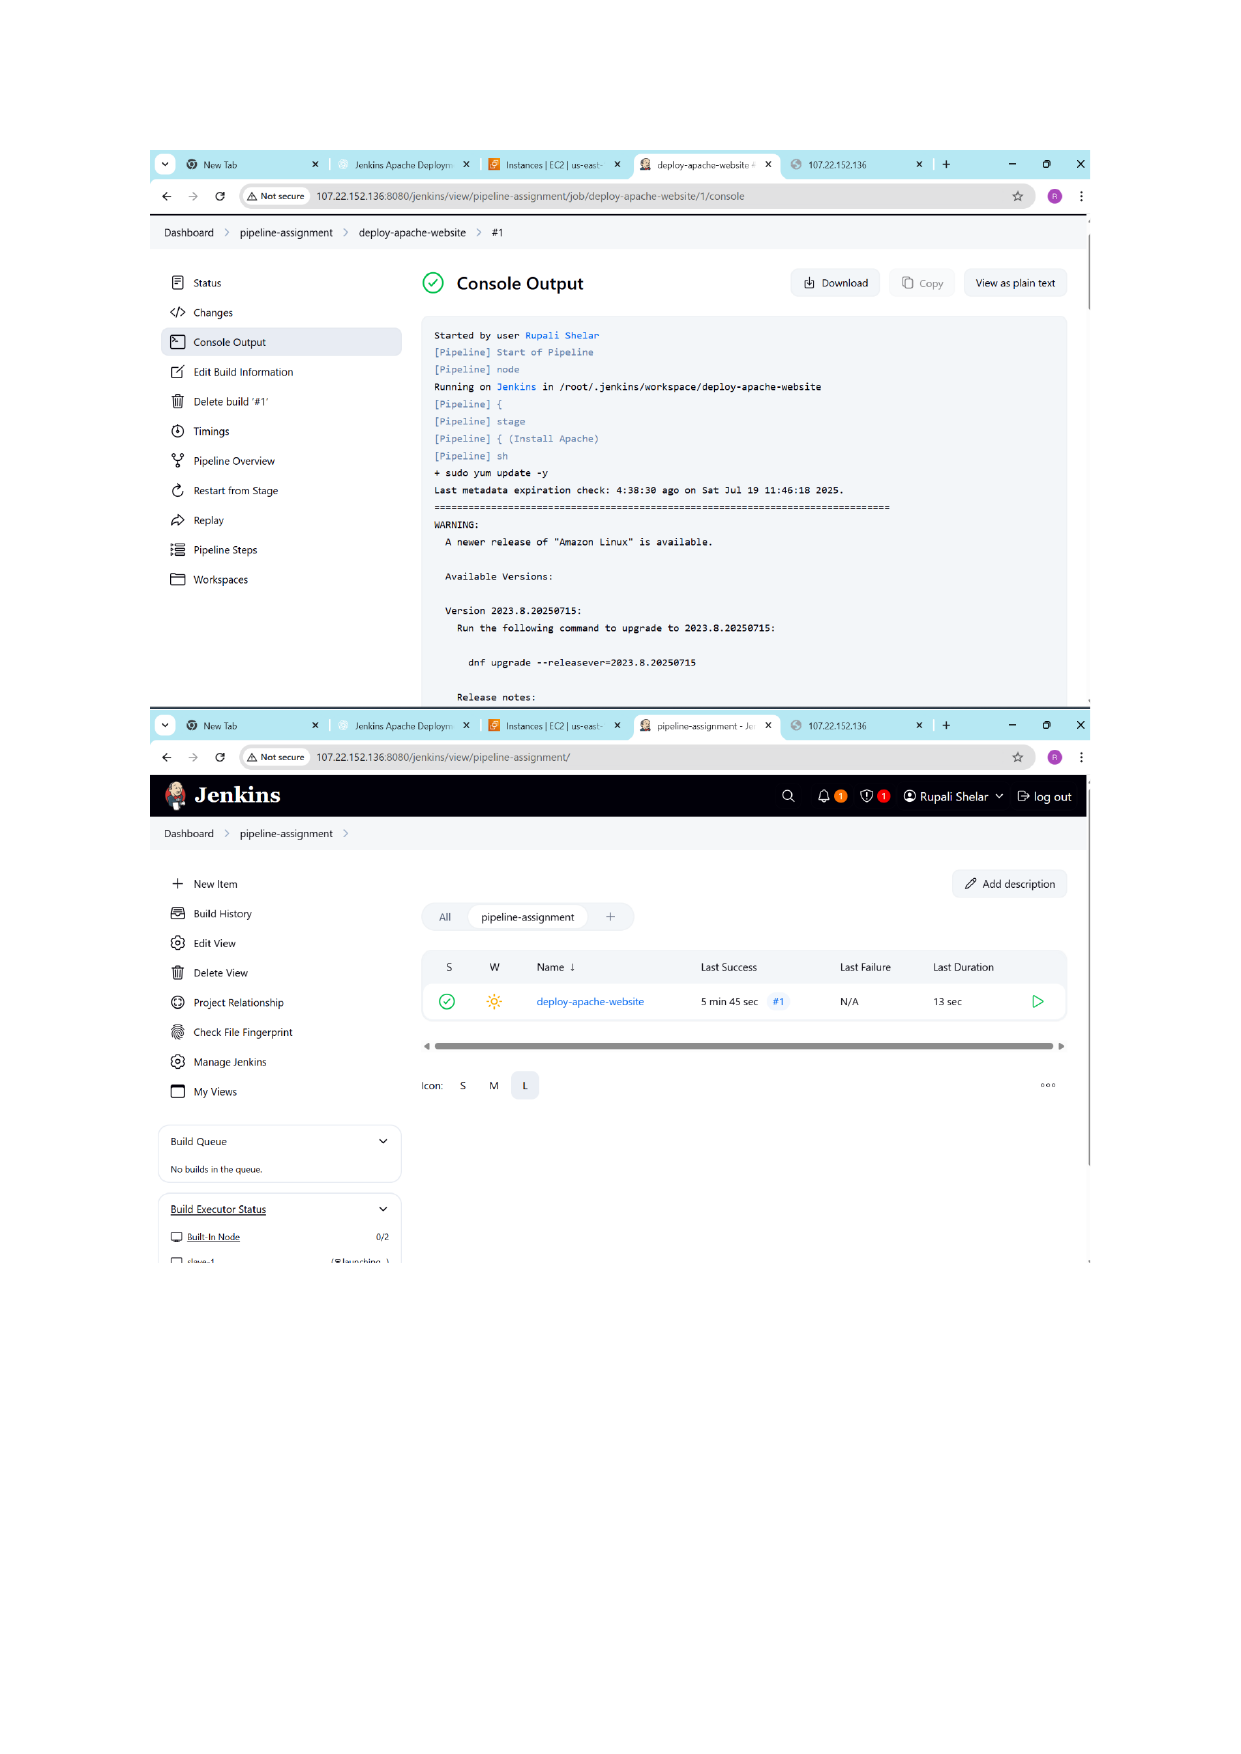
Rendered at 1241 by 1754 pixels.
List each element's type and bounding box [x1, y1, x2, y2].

picture [150, 150, 1091, 709]
picture [150, 710, 1091, 1263]
